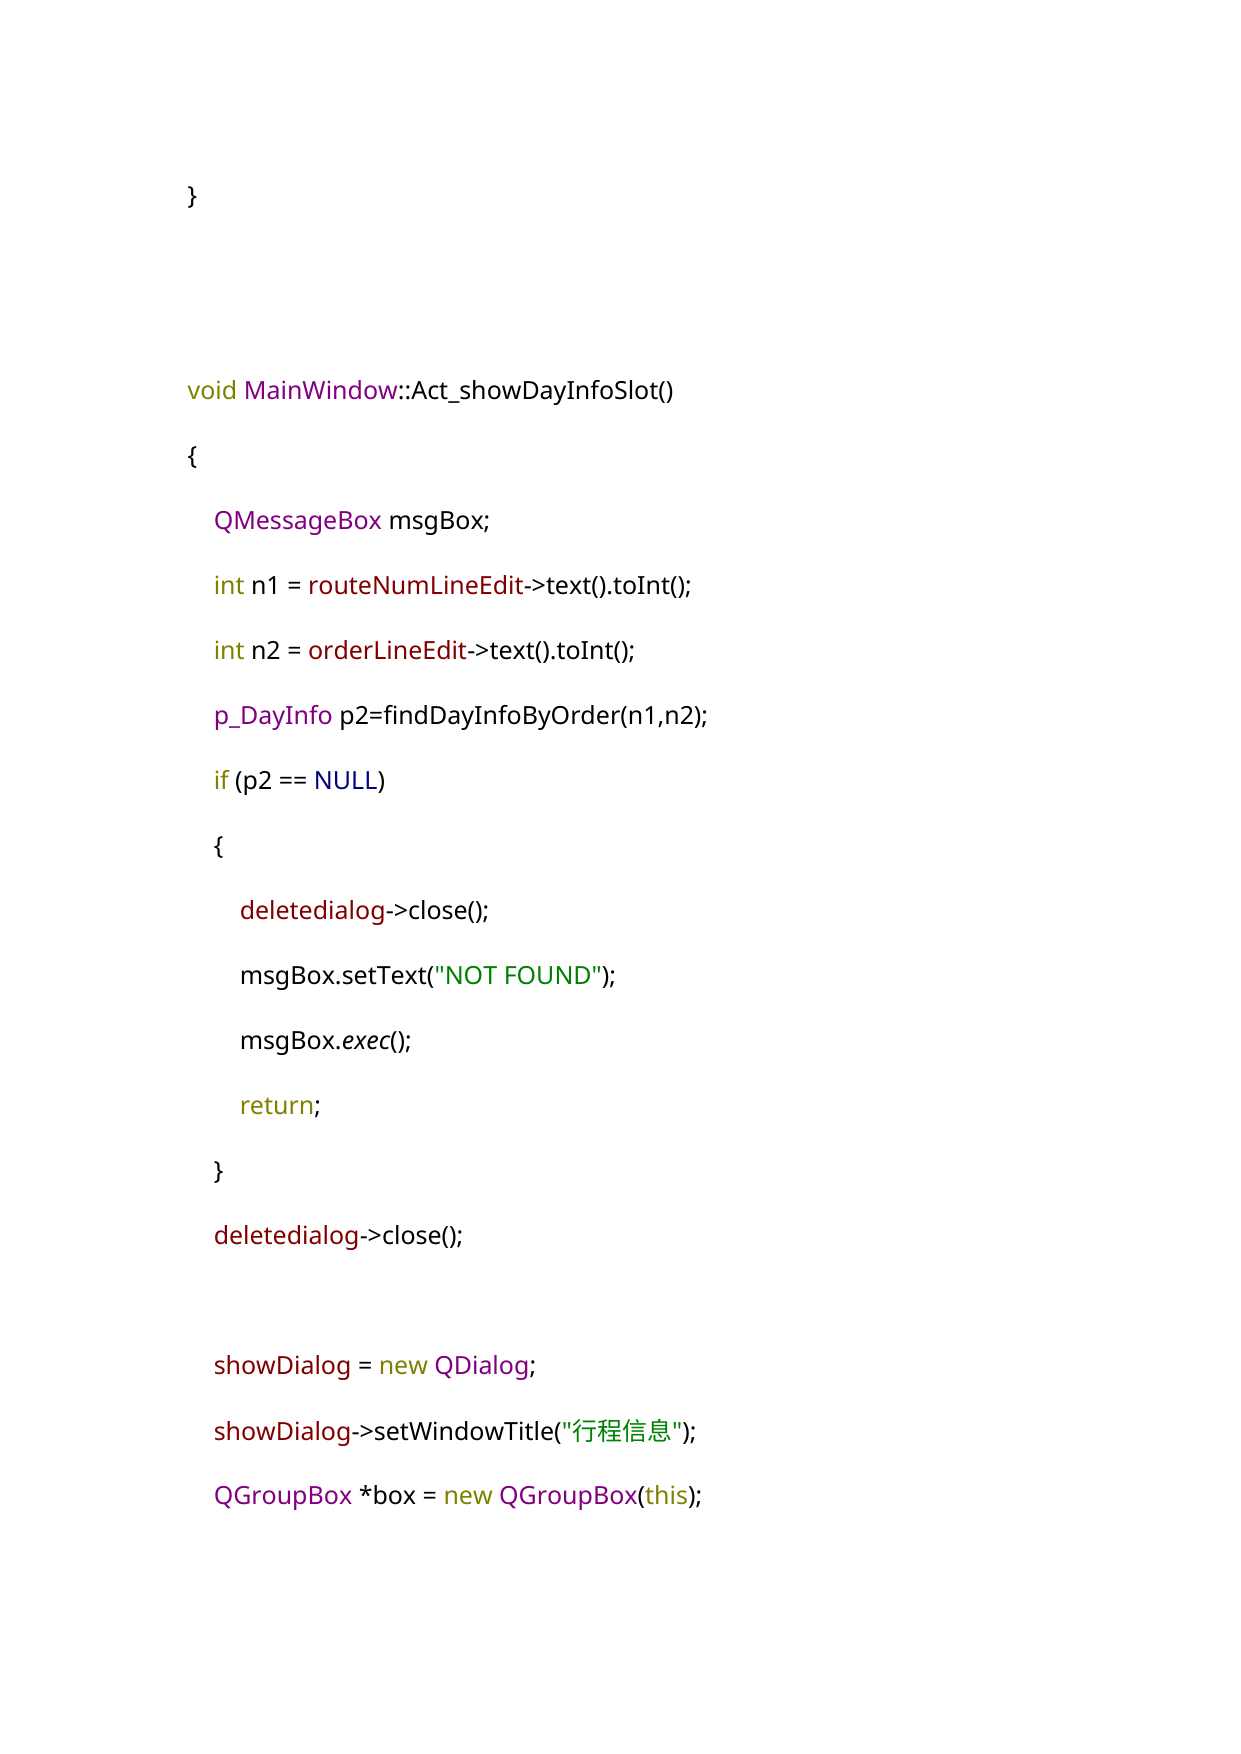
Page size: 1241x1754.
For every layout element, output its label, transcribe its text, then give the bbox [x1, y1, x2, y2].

text msgBox.exec(); [187, 1007, 1053, 1072]
text showDialog = new QDialog; [187, 1332, 1053, 1397]
text deletedialog->close(); [187, 1202, 1053, 1267]
text p_DayInfo p2=findDayInfoByOrder(n1,n2); [187, 682, 1053, 747]
text int n1 = routeNumLineEdit->text().toInt(); [187, 552, 1053, 617]
text { [187, 812, 1053, 877]
text QGroupBox *box = new QGroupBox(this); [187, 1462, 1053, 1527]
text if (p2 == NULL) [187, 747, 1053, 812]
text void MainWindow::Act_showDayInfoSlot() [187, 357, 1053, 422]
text msgBox.setText("NOT FOUND"); [187, 942, 1053, 1007]
text { [187, 422, 1053, 487]
text } [187, 1137, 1053, 1202]
text } [187, 162, 1053, 227]
text QMessageBox msgBox; [187, 487, 1053, 552]
text deletedialog->close(); [187, 877, 1053, 942]
text showDialog->setWindowTitle("行程信息"); [187, 1397, 1053, 1462]
text return; [187, 1072, 1053, 1137]
text int n2 = orderLineEdit->text().toInt(); [187, 617, 1053, 682]
